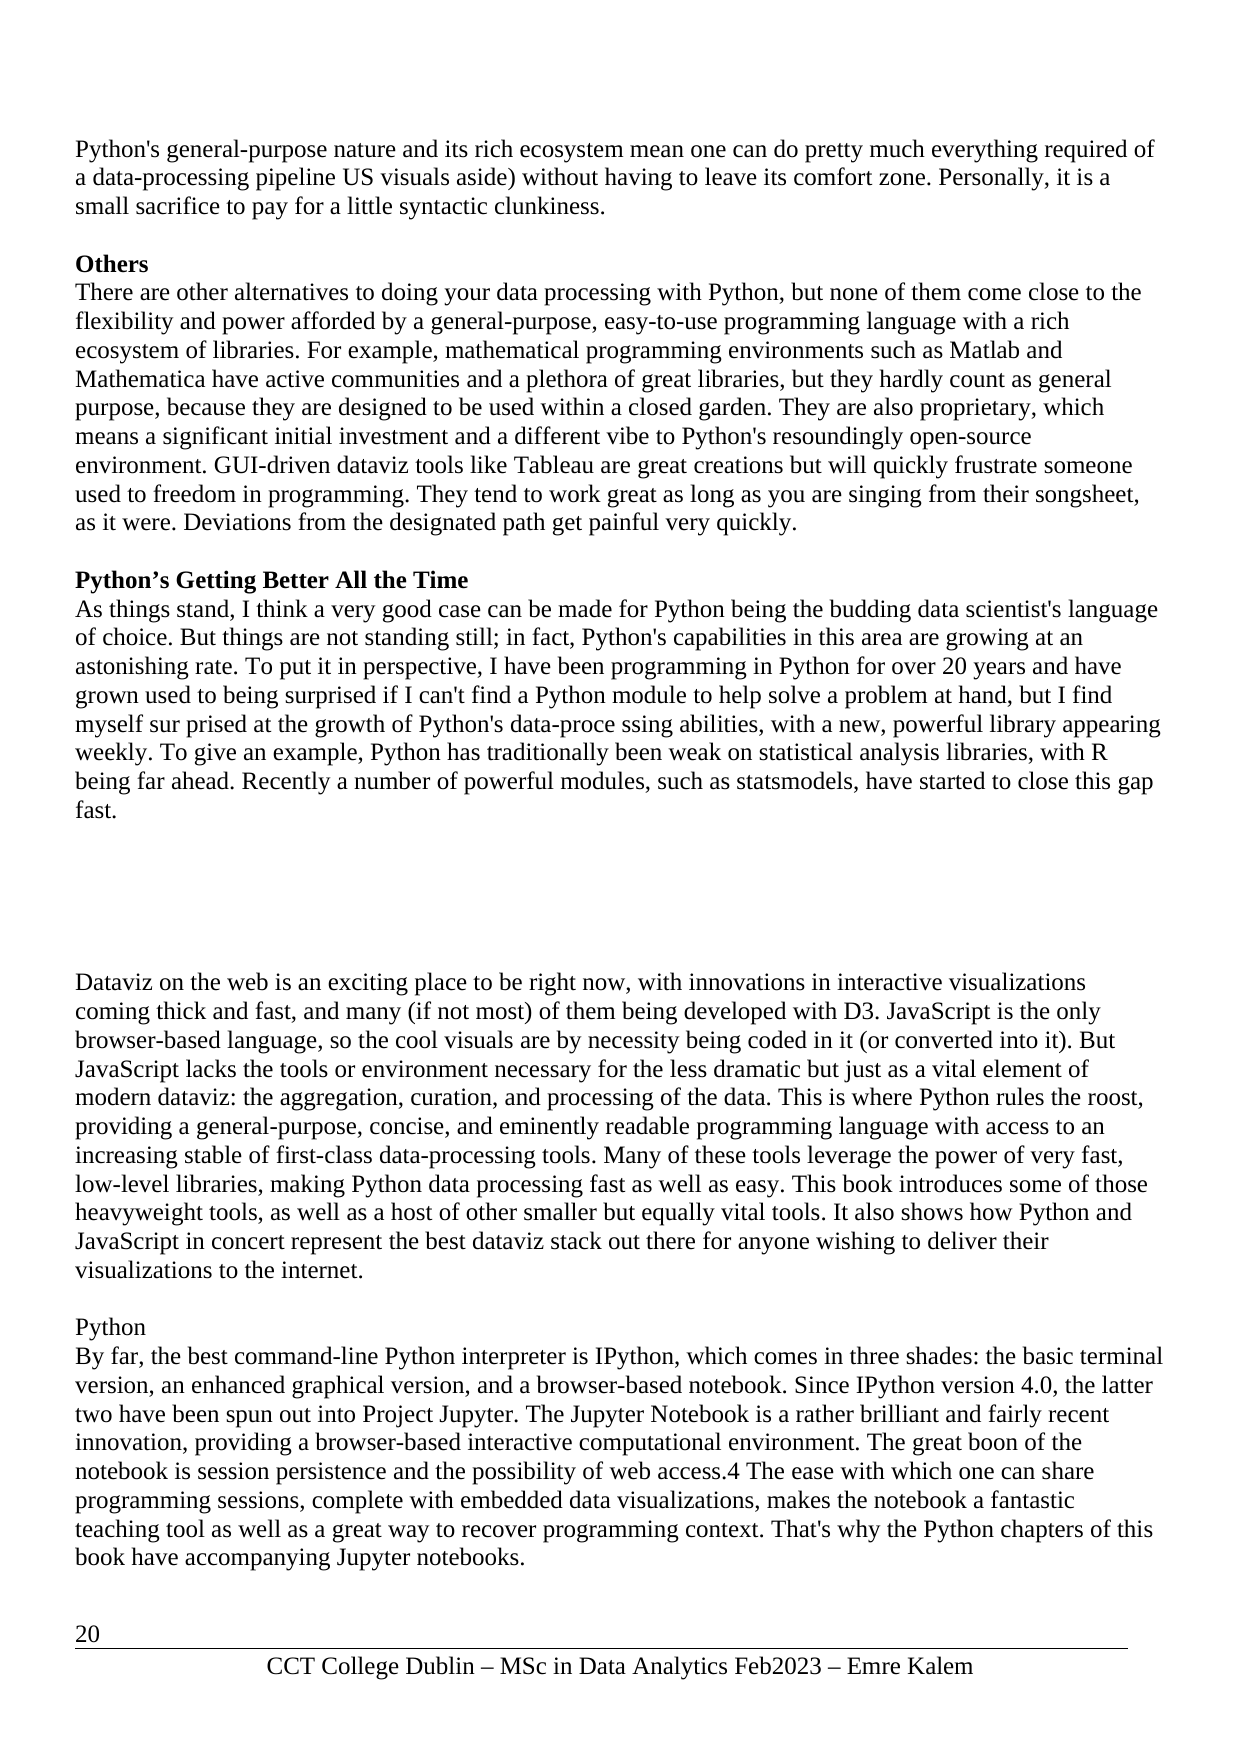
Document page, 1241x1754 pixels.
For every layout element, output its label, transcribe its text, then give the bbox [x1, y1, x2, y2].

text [75, 134, 1165, 220]
text There are other alternatives to doing your data processing with Python, but none of them come close to the flexibility and power afforded by a general-purpose, easy-to-use programming language with a rich ecosystem of libraries. For example, mathematical programming environments such as Matlab and Mathematica have active communities and a plethora of great libraries, but they hardly count as general purpose, because they are designed to be used within a closed garden. They are also proprietary, which means a significant initial investment and a different vibe to Python's resoundingly open-source environment. GUI-driven dataviz tools like Tableau are great creations but will quickly frustrate someone used to freedom in programming. They tend to work great as long as you are singing from their songsheet, as it were. Deviations from the designated path get painful very quickly. [75, 277, 1165, 536]
text Others [75, 249, 1165, 277]
text Dataviz on the web is an exciting place to be right now, with innovations in interactive visualizations coming thick and fast, and many (if not most) of them being developed with D3. JavaScript is the only browser-based language, so the cool visuals are by necessity being coded in it (or converted into it). But JavaScript lacks the tools or environment necessary for the less dramatic but just as a vital element of modern dataviz: the aggregation, curation, and processing of the data. This is where Python rules the roost, providing a general-purpose, concise, and eminently readable programming language with access to an increasing stable of first-class data-processing tools. Many of these tools leverage the power of very fast, low-level libraries, making Python data processing fast as well as easy. This book introduces some of those heavyweight tools, as well as a host of other smaller but equally vital tools. It also shows how Python and JavaScript in concert represent the best dataviz stack out there for anyone wishing to deliver their visualizations to the internet. [75, 967, 1165, 1284]
text Python’s Getting Better All the Time [75, 565, 1165, 594]
text Python [75, 1312, 1165, 1341]
text By far, the best command-line Python interpreter is IPython, which comes in three shades: the basic terminal version, an enhanced graphical version, and a browser-based notebook. Since IPython version 4.0, the latter two have been spun out into Project Jupyter. The Jupyter Notebook is a rather brilliant and fairly recent innovation, providing a browser-based interactive computational environment. The great boon of the notebook is session persistence and the possibility of web access.4 The ease with which one can share programming sessions, complete with embedded data visualizations, makes the notebook a fantastic teaching tool as well as a great way to recover programming context. That's why the Python chapters of this book have accompanying Jupyter notebooks. [75, 1341, 1165, 1571]
text As things stand, I think a very good case can be made for Python being the budding data scientist's language of choice. But things are not standing still; in fact, Python's capabilities in this area are growing at an astonishing rate. To put it in perspective, I have been programming in Python for over 20 years and have grown used to being surprised if I can't find a Python module to help solve a problem at hand, but I find myself sur prised at the growth of Python's data-proce ssing abilities, with a new, powerful library appearing weekly. To give an example, Python has traditionally been weak on statistical analysis libraries, with R being far ahead. Recently a number of powerful modules, such as statsmodels, have started to close this gap fast. [75, 594, 1165, 824]
